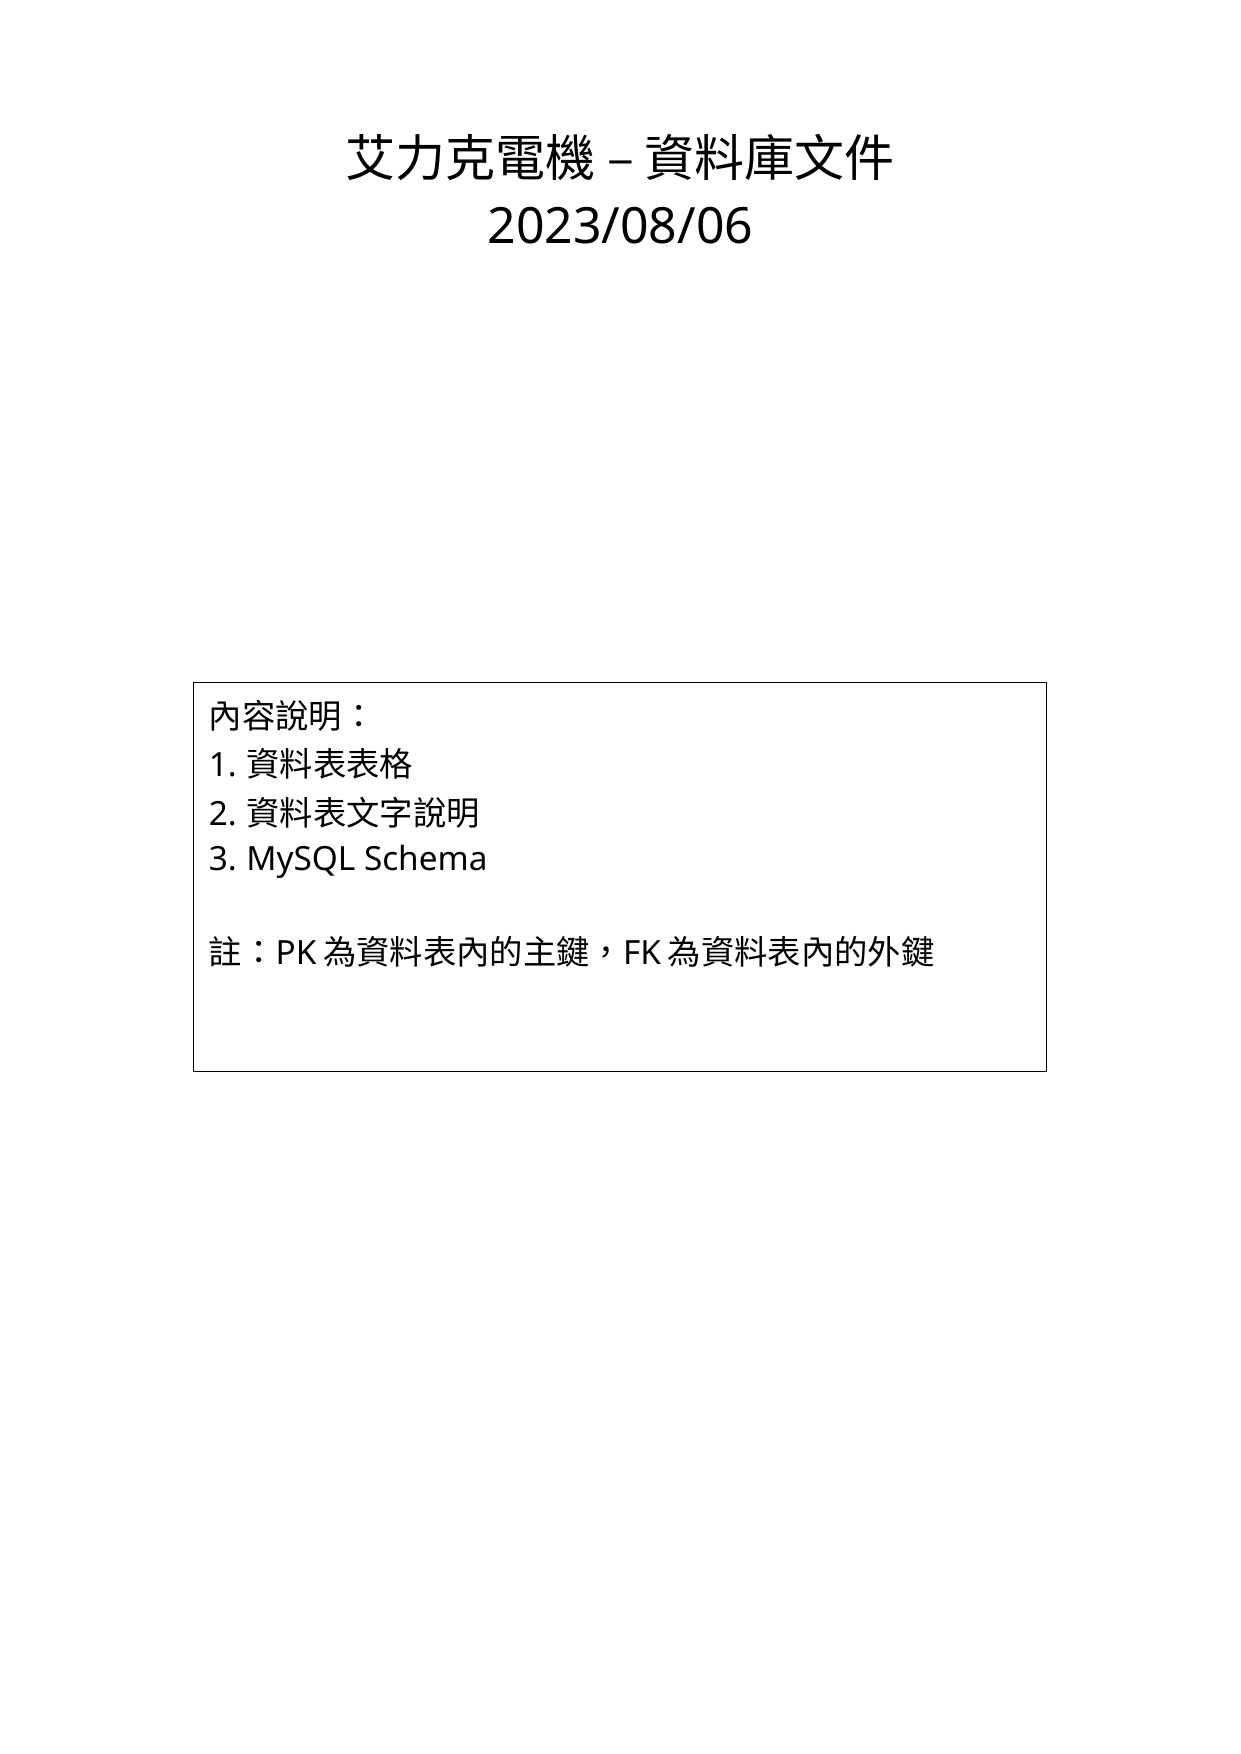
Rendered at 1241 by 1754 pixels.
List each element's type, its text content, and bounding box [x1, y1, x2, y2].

text 艾力克電機 – 資料庫文件 2023/08/06 [118, 118, 1122, 259]
